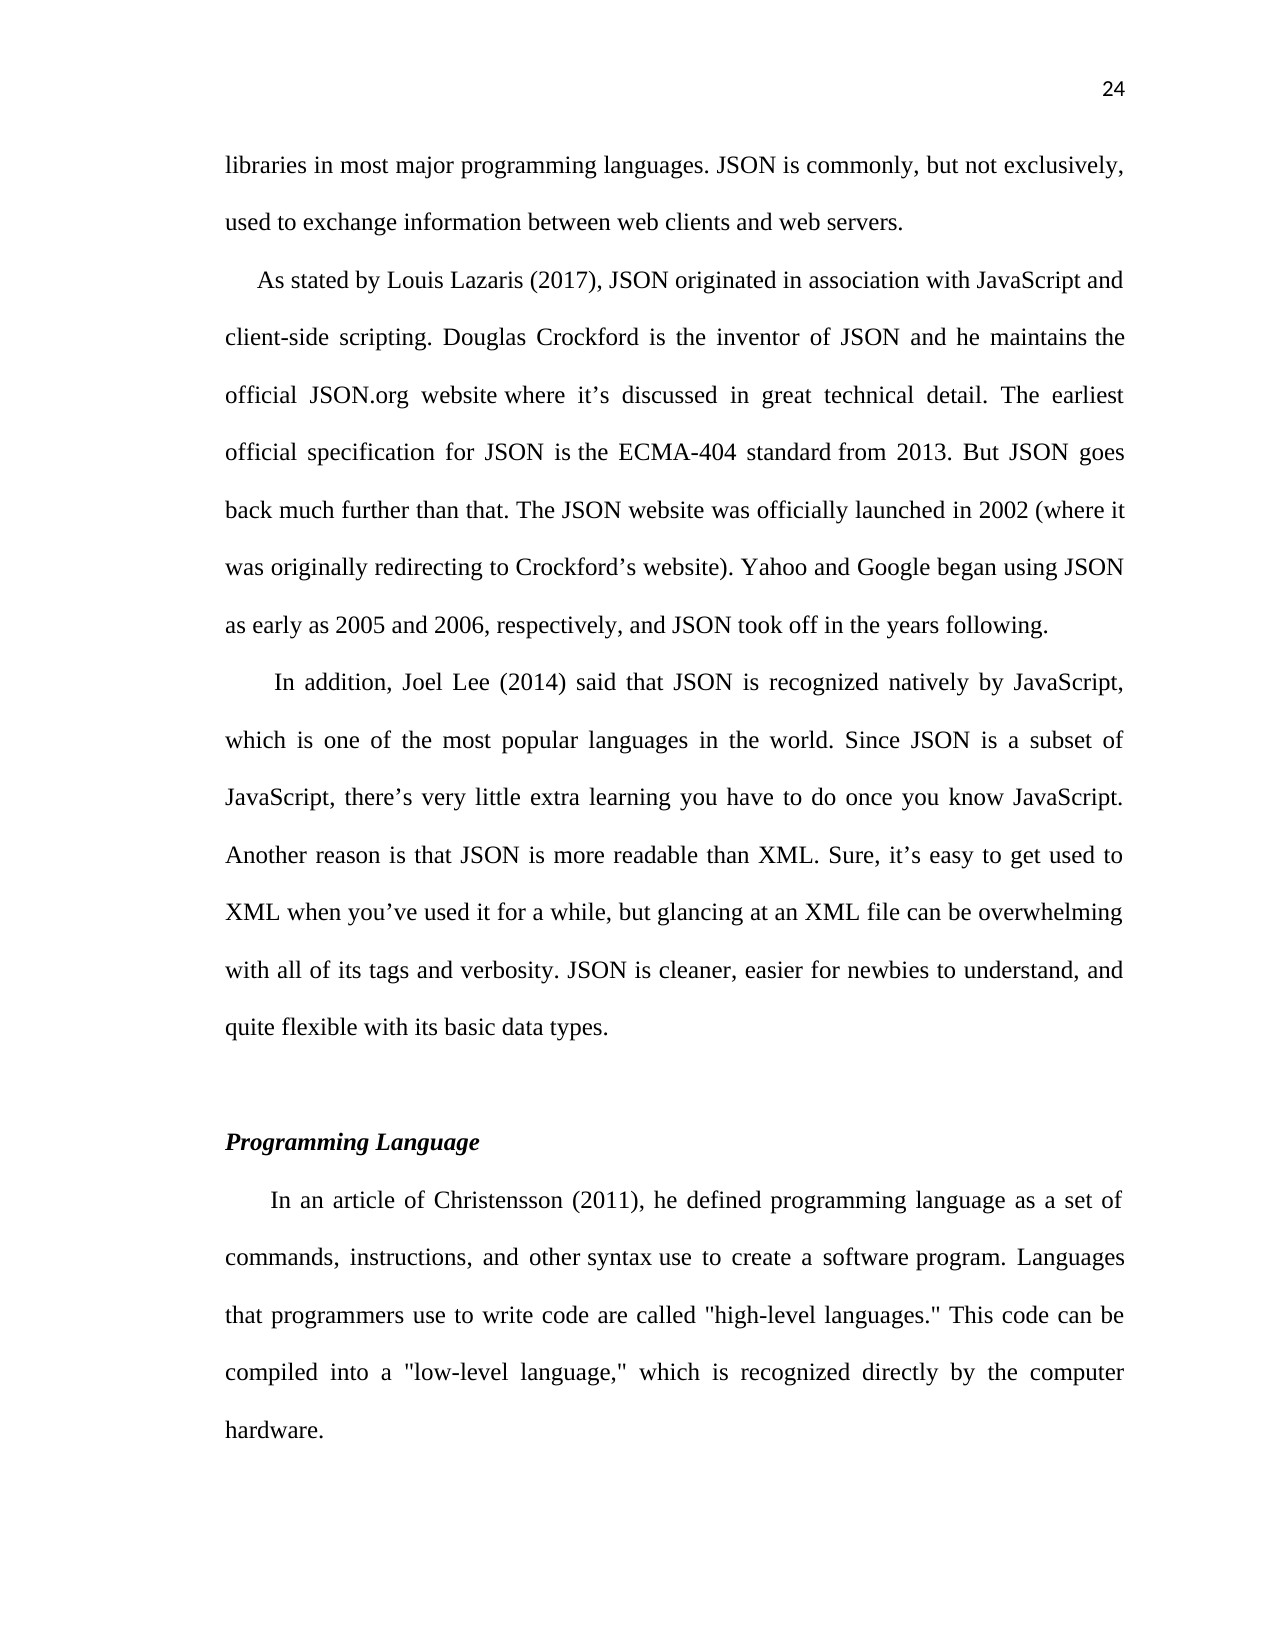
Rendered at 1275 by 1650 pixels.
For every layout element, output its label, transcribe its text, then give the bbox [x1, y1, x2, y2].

text Programming Language [225, 1127, 1125, 1156]
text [225, 150, 1125, 236]
text In an article of Christensson (2011), he defined programming language as a set of commands, instructions, and other syntax use to create a software program. Languages that programmers use to write code are called "high-level languages." This code can be compiled into a "low-level language," which is recognized directly by the computer hardware. [225, 1185, 1125, 1444]
text In addition, Joel Lee (2014) said that JSON is recognized natively by JavaScript, which is one of the most popular languages in the world. Since JSON is a subset of JavaScript, there’s very little extra learning you have to do once you know JavaScript. Another reason is that JSON is more readable than XML. Sure, it’s easy to get used to XML when you’ve used it for a while, but glancing at an XML file can be overwhelming with all of its tags and verbosity. JSON is cleaner, easier for newbies to understand, and quite flexible with its basic data types. [225, 667, 1125, 1041]
text As stated by Louis Lazaris (2017), JSON originated in association with JavaScript and client-side scripting. Douglas Crockford is the inventor of JSON and he maintains the official JSON.org website where it’s discussed in great technical detail. The earliest official specification for JSON is the ECMA-404 standard from 2013. But JSON goes back much further than that. The JSON website was officially launched in 2002 (where it was originally redirecting to Crockford’s website). Yahoo and Google began using JSON as early as 2005 and 2006, respectively, and JSON took off in the years following. [225, 265, 1125, 639]
